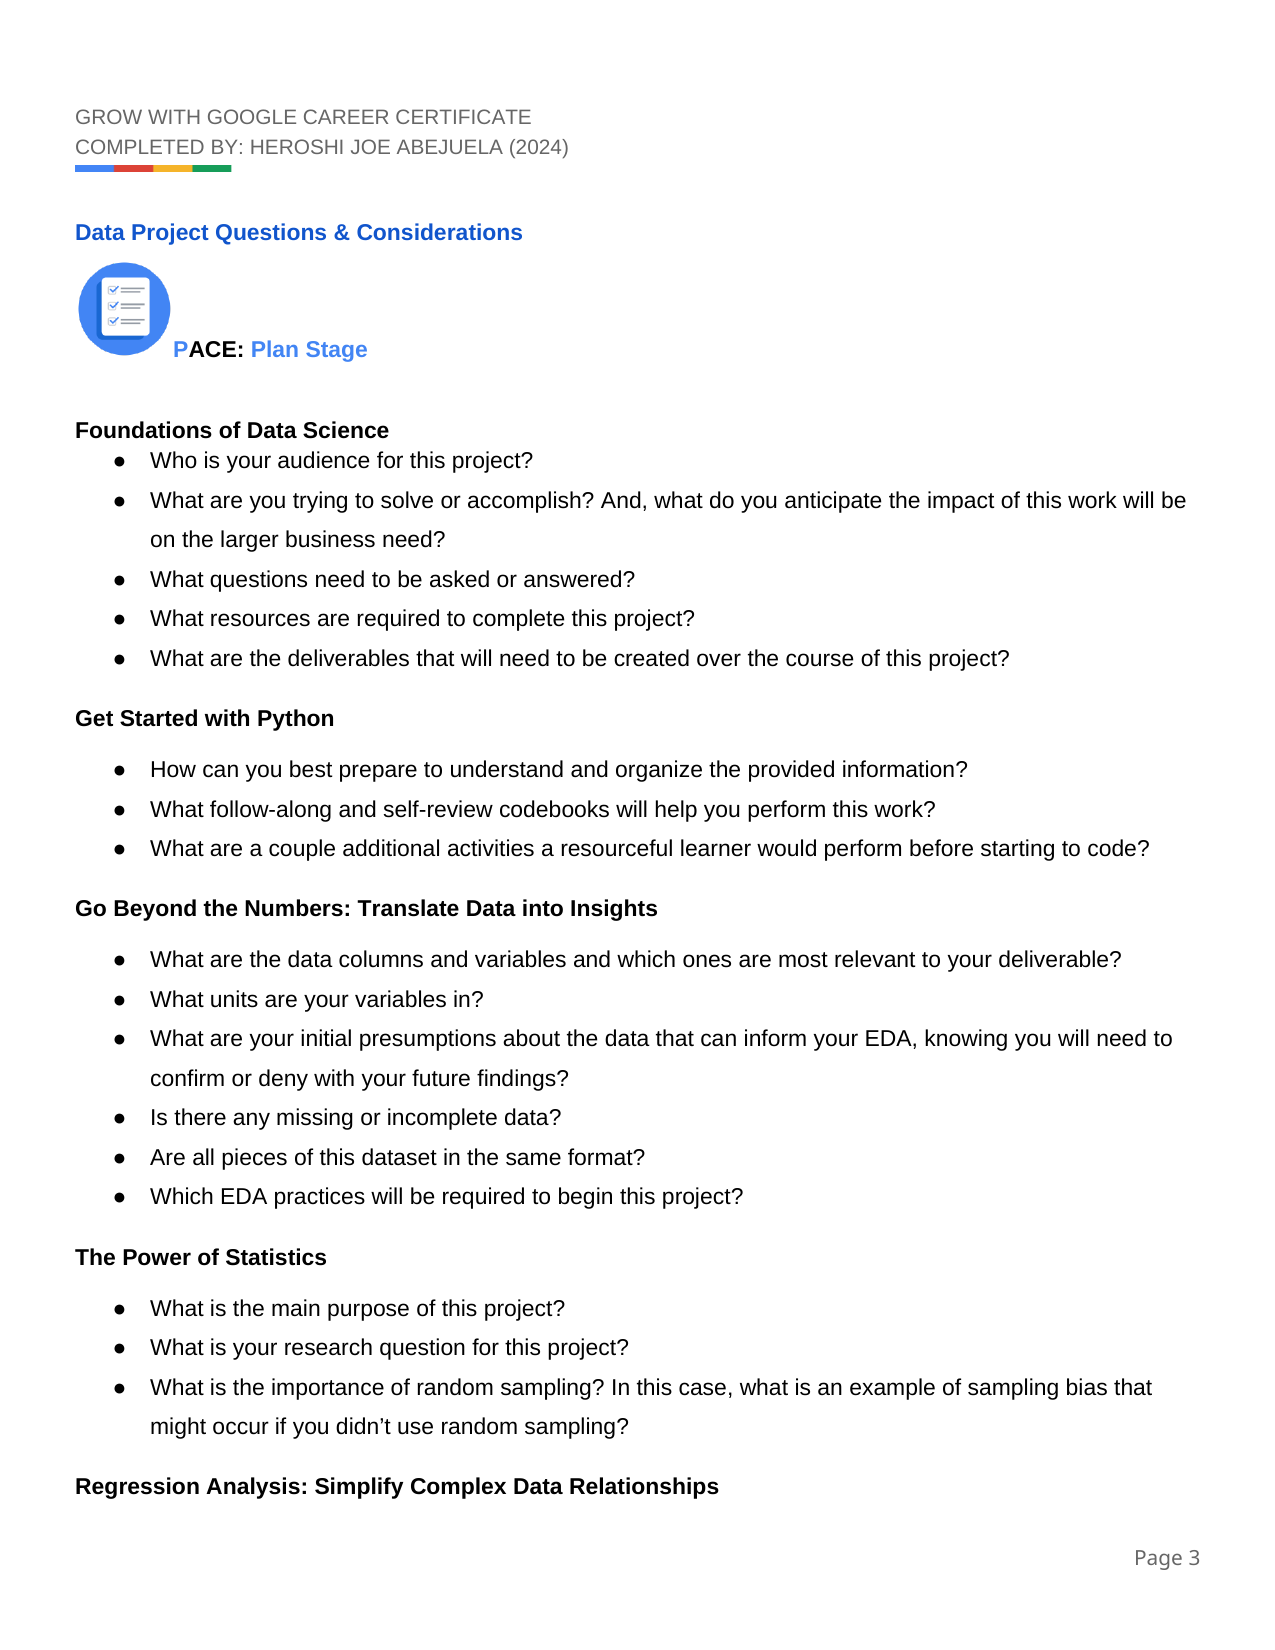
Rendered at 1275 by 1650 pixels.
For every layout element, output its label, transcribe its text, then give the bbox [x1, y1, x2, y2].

text Regression Analysis: Simplify Complex Data Relationships [75, 1473, 1200, 1500]
list What units are your variables in? [112, 986, 1200, 1012]
list Is there any missing or incomplete data? [112, 1104, 1200, 1131]
list Who is your audience for this project? [112, 447, 1200, 474]
list What are you trying to solve or accomplish? And, what do you anticipate the impact of this work will be on the larger business need? [112, 487, 1200, 553]
list What resources are required to complete this project? [112, 605, 1200, 632]
list What are the data columns and variables and which ones are most relevant to your deliverable? [112, 946, 1200, 973]
picture [75, 165, 232, 172]
text Data Project Questions & Considerations [75, 219, 1200, 245]
text The Power of Statistics [75, 1243, 1200, 1270]
list Which EDA practices will be required to begin this project? [112, 1183, 1200, 1209]
list What is your research question for this project? [112, 1334, 1200, 1360]
text Get Started with Python [75, 705, 1200, 731]
text Go Beyond the Numbers: Translate Data into Insights [75, 895, 1200, 922]
list What is the main purpose of this project? [112, 1294, 1200, 1321]
picture [75, 259, 173, 358]
list How can you best prepare to understand and organize the provided information? [112, 756, 1200, 782]
list What are the deliverables that will need to be created over the course of this project? [112, 645, 1200, 671]
list Are all pieces of this dataset in the same format? [112, 1144, 1200, 1170]
text Foundations of Data Science [75, 417, 1200, 443]
list What questions need to be asked or answered? [112, 566, 1200, 592]
text PACE: Plan Stage [75, 259, 1200, 362]
list What are a couple additional activities a resourceful learner would perform before starting to code? [112, 835, 1200, 861]
list What is the importance of random sampling? In this case, what is an example of sampling bias that might occur if you didn’t use random sampling? [112, 1373, 1200, 1439]
list What follow-along and self-review codebooks will help you perform this work? [112, 796, 1200, 822]
list What are your initial presumptions about the data that can inform your EDA, knowing you will need to confirm or deny with your future findings? [112, 1025, 1200, 1091]
